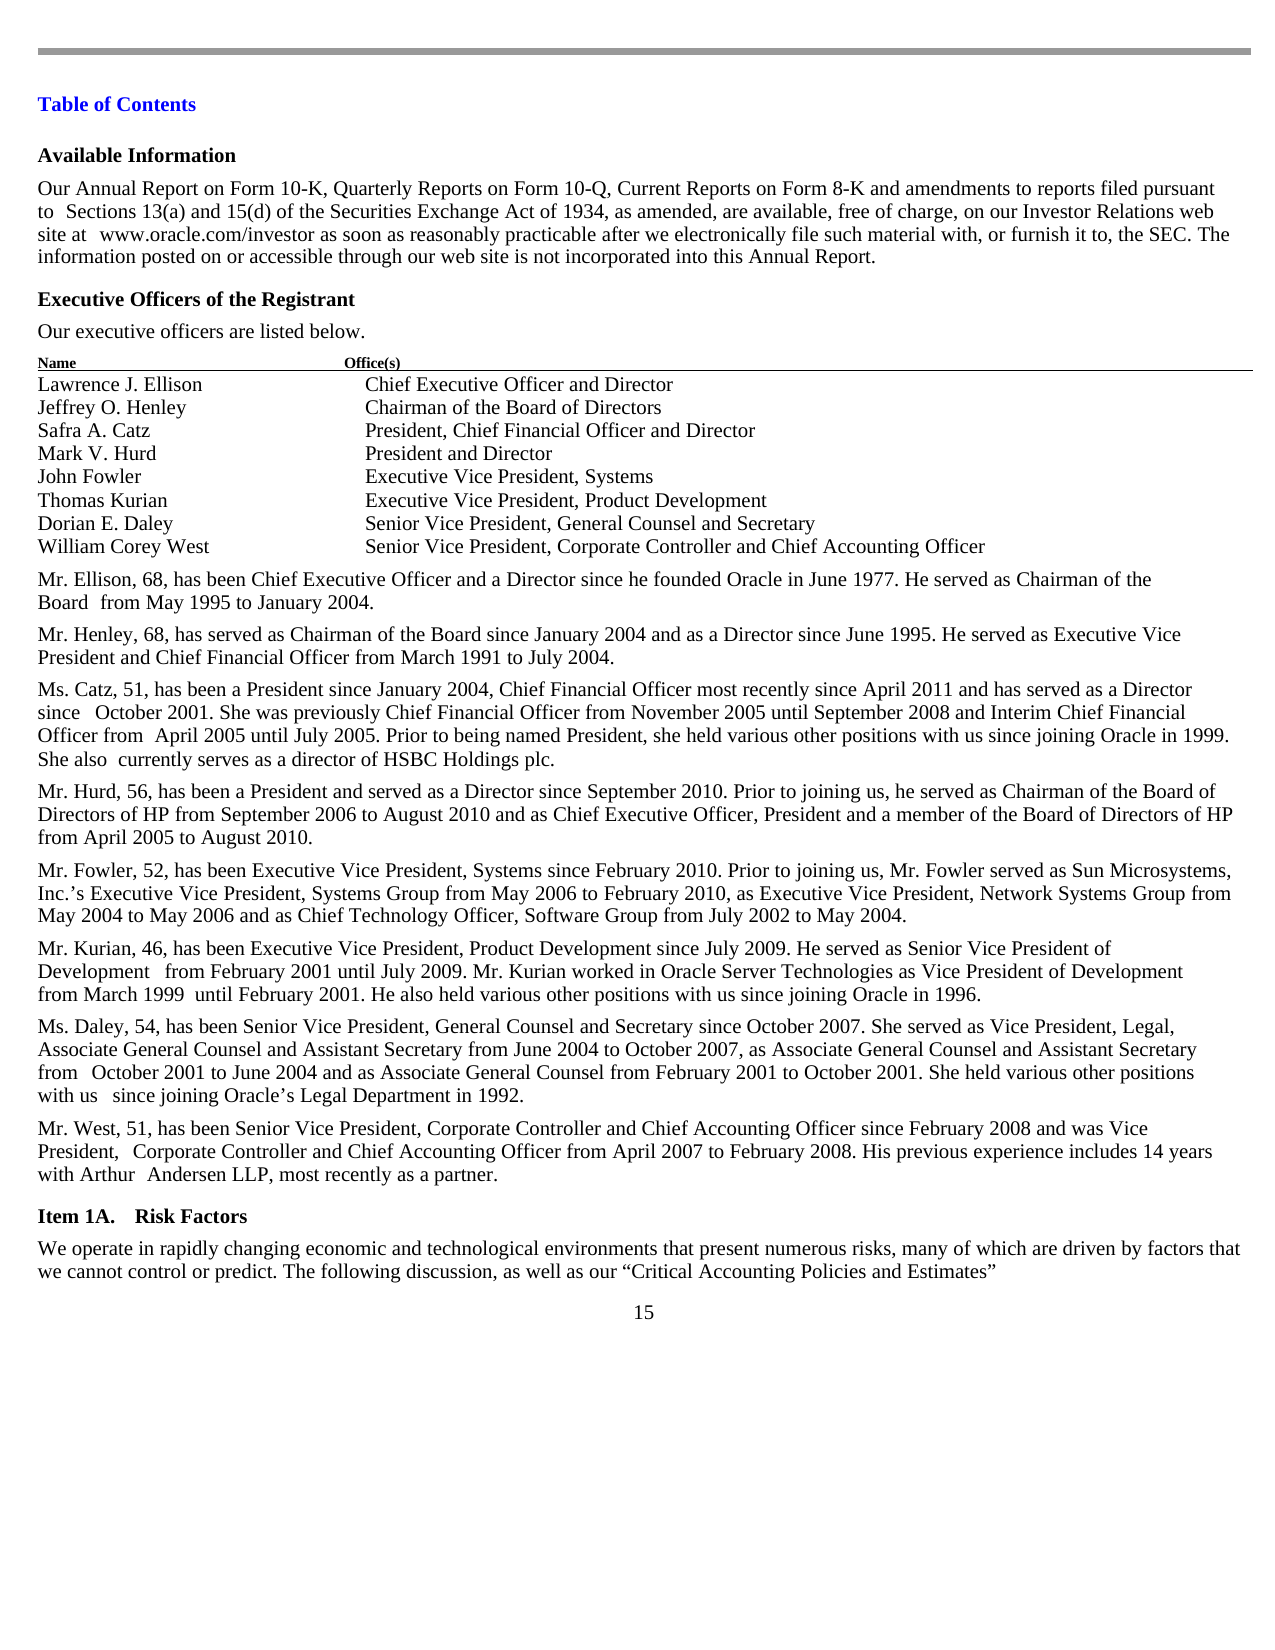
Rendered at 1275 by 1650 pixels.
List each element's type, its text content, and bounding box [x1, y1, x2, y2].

subtitle Executive Officers of the Registrant [37, 286, 1264, 311]
text Ms. Daley, 54, has been Senior Vice President, General Counsel and Secretary since October 2007. She served as Vice President, Legal, Associate General Counsel and Assistant Secretary from June 2004 to October 2007, as Associate General Counsel and Assistant Secretary from October 2001 to June 2004 and as Associate General Counsel from February 2001 to October 2001. She held various other positions with us since joining Oracle’s Legal Department in 1992. [37, 1015, 1234, 1107]
text John Fowler Executive Vice President, Systems [37, 466, 1230, 489]
text Mr. West, 51, has been Senior Vice President, Corporate Controller and Chief Accounting Officer since February 2008 and was Vice President, Corporate Controller and Chief Accounting Officer from April 2007 to February 2008. His previous experience includes 14 years with Arthur Andersen LLP, most recently as a partner. [37, 1117, 1234, 1186]
text William Corey West Senior Vice President, Corporate Controller and Chief Accounting Officer [37, 535, 1230, 558]
text Mr. Fowler, 52, has been Executive Vice President, Systems since February 2010. Prior to joining us, Mr. Fowler served as Sun Microsystems, Inc.’s Executive Vice President, Systems Group from May 2006 to February 2010, as Executive Vice President, Network Systems Group from May 2004 to May 2006 and as Chief Technology Officer, Software Group from July 2002 to May 2004. [37, 859, 1231, 927]
text Mr. Henley, 68, has served as Chairman of the Board since January 2004 and as a Director since June 1995. He served as Executive Vice President and Chief Financial Officer from March 1991 to July 2004. [37, 623, 1234, 669]
subtitle Available Information [37, 143, 1264, 167]
text Thomas Kurian Executive Vice President, Product Development [37, 489, 1230, 512]
text Our Annual Report on Form 10-K, Quarterly Reports on Form 10-Q, Current Reports on Form 8-K and amendments to reports filed pursuant to Sections 13(a) and 15(d) of the Securities Exchange Act of 1934, as amended, are available, free of charge, on our Investor Relations web site at www.oracle.com/investor as soon as reasonably practicable after we electronically file such material with, or furnish it to, the SEC. The information posted on or accessible through our web site is not incorporated into this Annual Report. [37, 177, 1234, 268]
text Mr. Ellison, 68, has been Chief Executive Officer and a Director since he founded Oracle in June 1977. He served as Chairman of the Board from May 1995 to January 2004. [37, 568, 1200, 614]
subtitle Item 1A. Risk Factors [37, 1204, 1230, 1228]
text Safra A. Catz President, Chief Financial Officer and Director [37, 419, 1230, 442]
text Dorian E. Daley Senior Vice President, General Counsel and Secretary [37, 512, 1230, 535]
text Our executive officers are listed below. [37, 319, 1264, 343]
text 15 [326, 1299, 961, 1324]
text Mr. Kurian, 46, has been Executive Vice President, Product Development since July 2009. He served as Senior Vice President of Development from February 2001 until July 2009. Mr. Kurian worked in Oracle Server Technologies as Vice President of Development from March 1999 until February 2001. He also held various other positions with us since joining Oracle in 1996. [37, 937, 1225, 1006]
text Name Office(s) [37, 354, 1264, 372]
text We operate in rapidly changing economic and technological environments that present numerous risks, many of which are driven by factors that we cannot control or predict. The following discussion, as well as our “Critical Accounting Policies and Estimates” [37, 1237, 1250, 1283]
text Lawrence J. Ellison Chief Executive Officer and Director [37, 373, 1230, 396]
text Mark V. Hurd President and Director [37, 442, 1230, 466]
text Ms. Catz, 51, has been a President since January 2004, Chief Financial Officer most recently since April 2011 and has served as a Director since October 2001. She was previously Chief Financial Officer from November 2005 until September 2008 and Interim Chief Financial Officer from April 2005 until July 2005. Prior to being named President, she held various other positions with us since joining Oracle in 1999. She also currently serves as a director of HSBC Holdings plc. [37, 678, 1234, 771]
text Mr. Hurd, 56, has been a President and served as a Director since September 2010. Prior to joining us, he served as Chairman of the Board of Directors of HP from September 2006 to August 2010 and as Chief Executive Officer, President and a member of the Board of Directors of HP from April 2005 to August 2010. [37, 780, 1234, 849]
text Jeffrey O. Henley Chairman of the Board of Directors [37, 396, 1230, 419]
